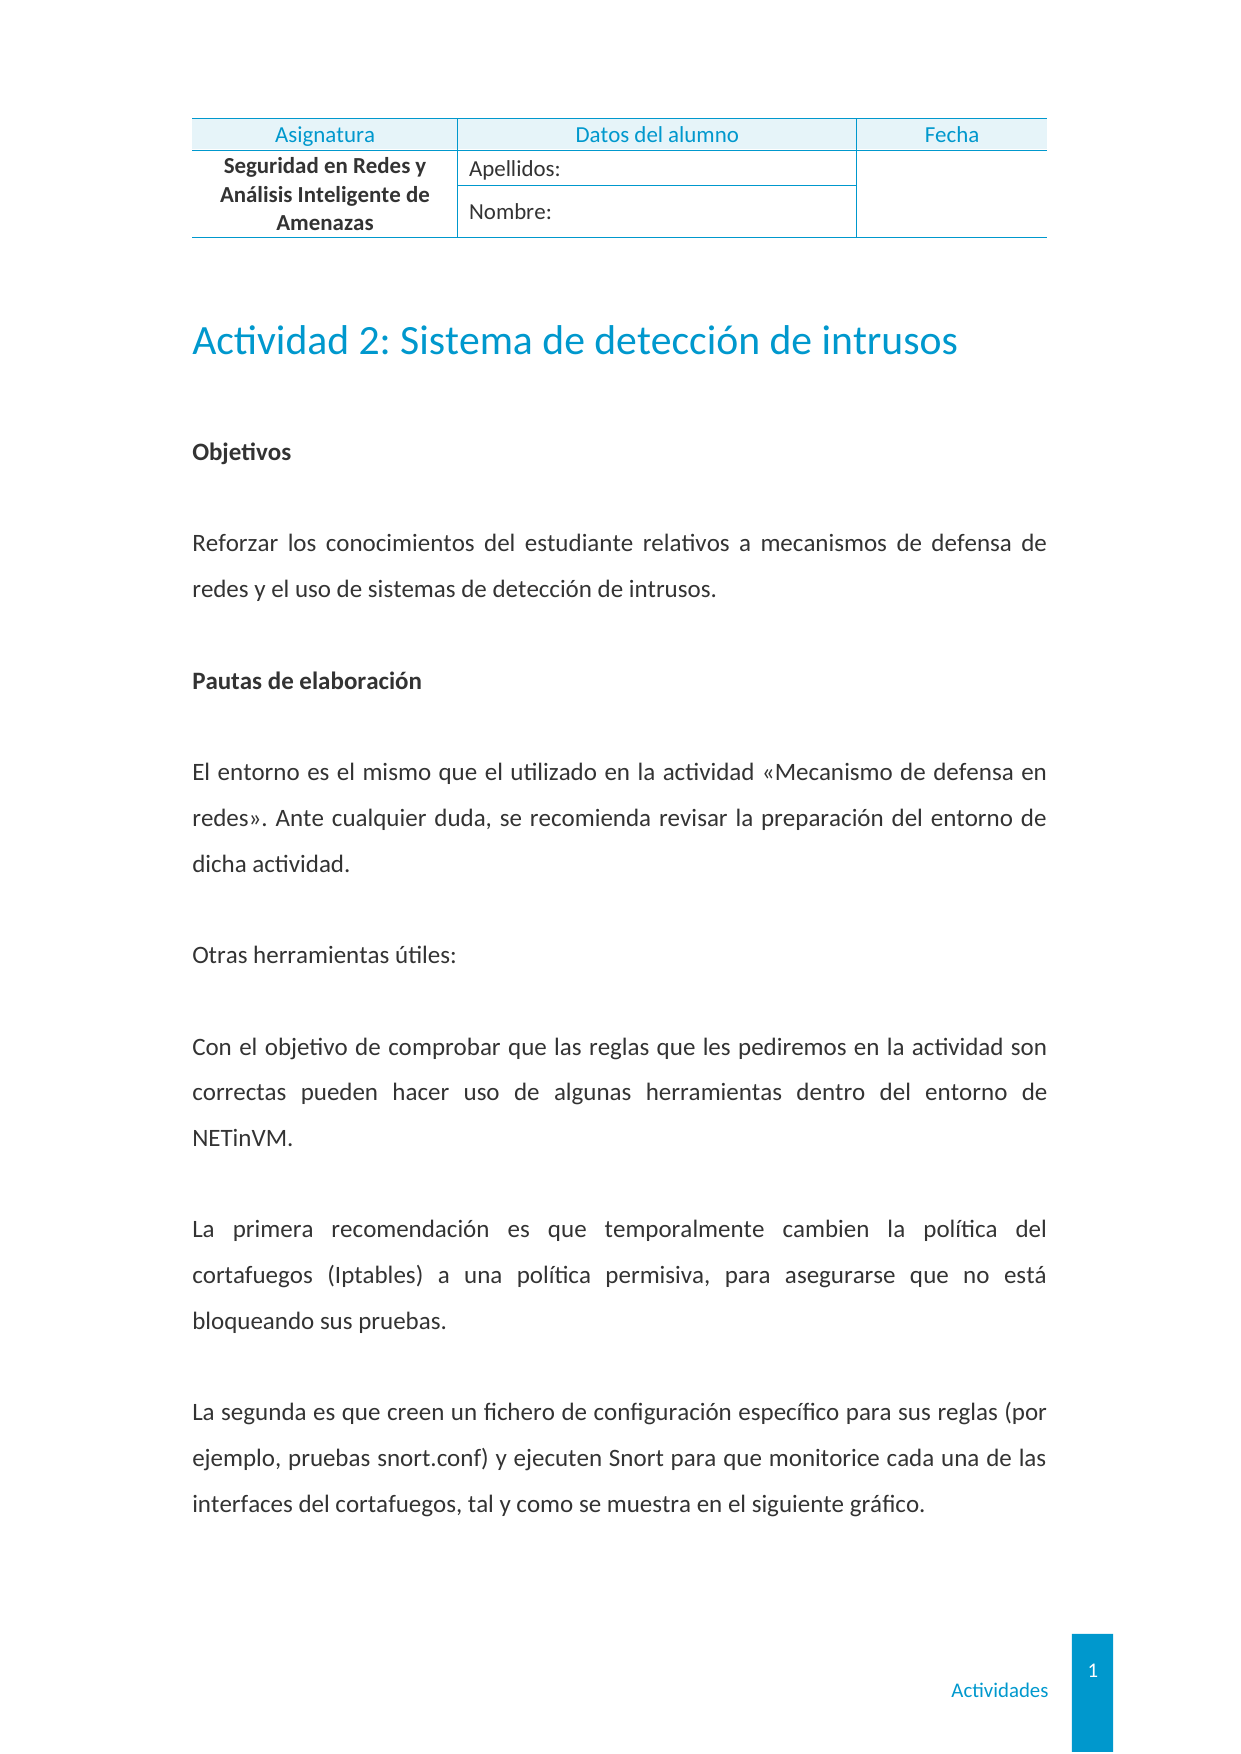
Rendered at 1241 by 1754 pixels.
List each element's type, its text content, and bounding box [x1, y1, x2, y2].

text Actividad 2: Sistema de detección de intrusos [192, 314, 1048, 365]
text La segunda es que creen un fichero de configuración específico para sus reglas (por ejemplo, pruebas snort.conf) y ejecuten Snort para que monitorice cada una de las interfaces del cortafuegos, tal y como se muestra en el siguiente gráfico. [192, 1396, 1048, 1518]
text Objetivos [192, 436, 1048, 467]
text Reforzar los conocimientos del estudiante relativos a mecanismos de defensa de redes y el uso de sistemas de detección de intrusos. [192, 528, 1048, 604]
text Otras herramientas útiles: [192, 939, 1048, 970]
text Con el objetivo de comprobar que las reglas que les pediremos en la actividad son correctas pueden hacer uso de algunas herramientas dentro del entorno de NETinVM. [192, 1031, 1048, 1153]
text La primera recomendación es que temporalmente cambien la política del cortafuegos (Iptables) a una política permisiva, para asegurarse que no está bloqueando sus pruebas. [192, 1213, 1048, 1336]
text Pautas de elaboración [192, 665, 1048, 695]
text El entorno es el mismo que el utilizado en la actividad «Mecanismo de defensa en redes». Ante cualquier duda, se recomienda revisar la preparación del entorno de dicha actividad. [192, 756, 1048, 878]
